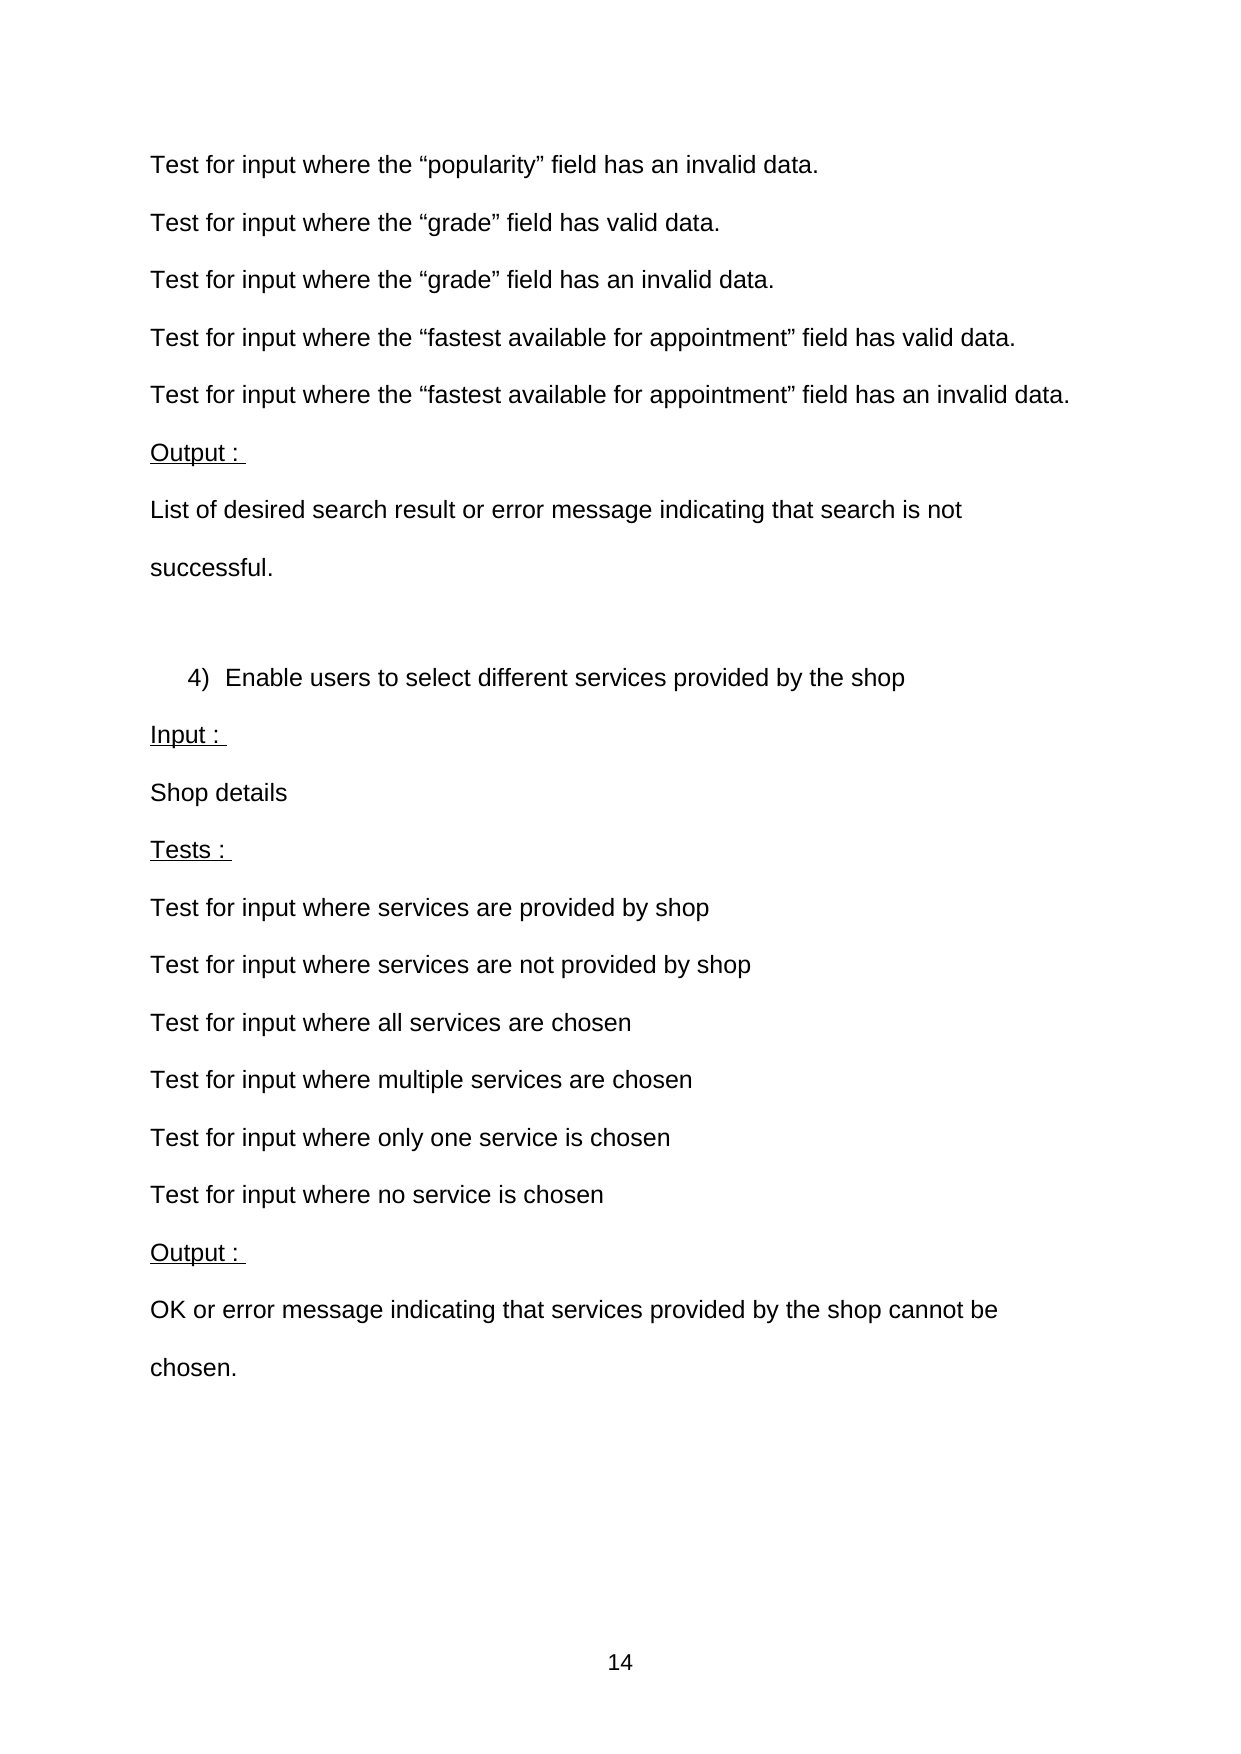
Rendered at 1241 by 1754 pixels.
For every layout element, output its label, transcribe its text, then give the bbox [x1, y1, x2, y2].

text Tests : [150, 835, 1090, 864]
text Test for input where the “fastest available for appointment” field has valid data. [150, 322, 1090, 351]
text OK or error message indicating that services provided by the shop cannot be chosen. [150, 1295, 1090, 1381]
text Output : [150, 1238, 1090, 1266]
list Enable users to select different services provided by the shop [187, 663, 1090, 691]
text Input : [150, 720, 1090, 749]
text Test for input where the “popularity” field has an invalid data. [150, 150, 1090, 179]
text Test for input where the “fastest available for appointment” field has an invalid data. [150, 380, 1090, 409]
text Test for input where services are not provided by shop [150, 950, 1090, 979]
text Test for input where the “grade” field has an invalid data. [150, 265, 1090, 294]
text List of desired search result or error message indicating that search is not successful. [150, 495, 1090, 581]
text Test for input where services are provided by shop [150, 893, 1090, 921]
text Test for input where multiple services are chosen [150, 1065, 1090, 1094]
text Output : [150, 437, 1090, 466]
text Test for input where only one service is chosen [150, 1123, 1090, 1151]
text Shop details [150, 778, 1090, 806]
text Test for input where the “grade” field has valid data. [150, 207, 1090, 236]
text Test for input where no service is chosen [150, 1180, 1090, 1209]
text Test for input where all services are chosen [150, 1008, 1090, 1036]
